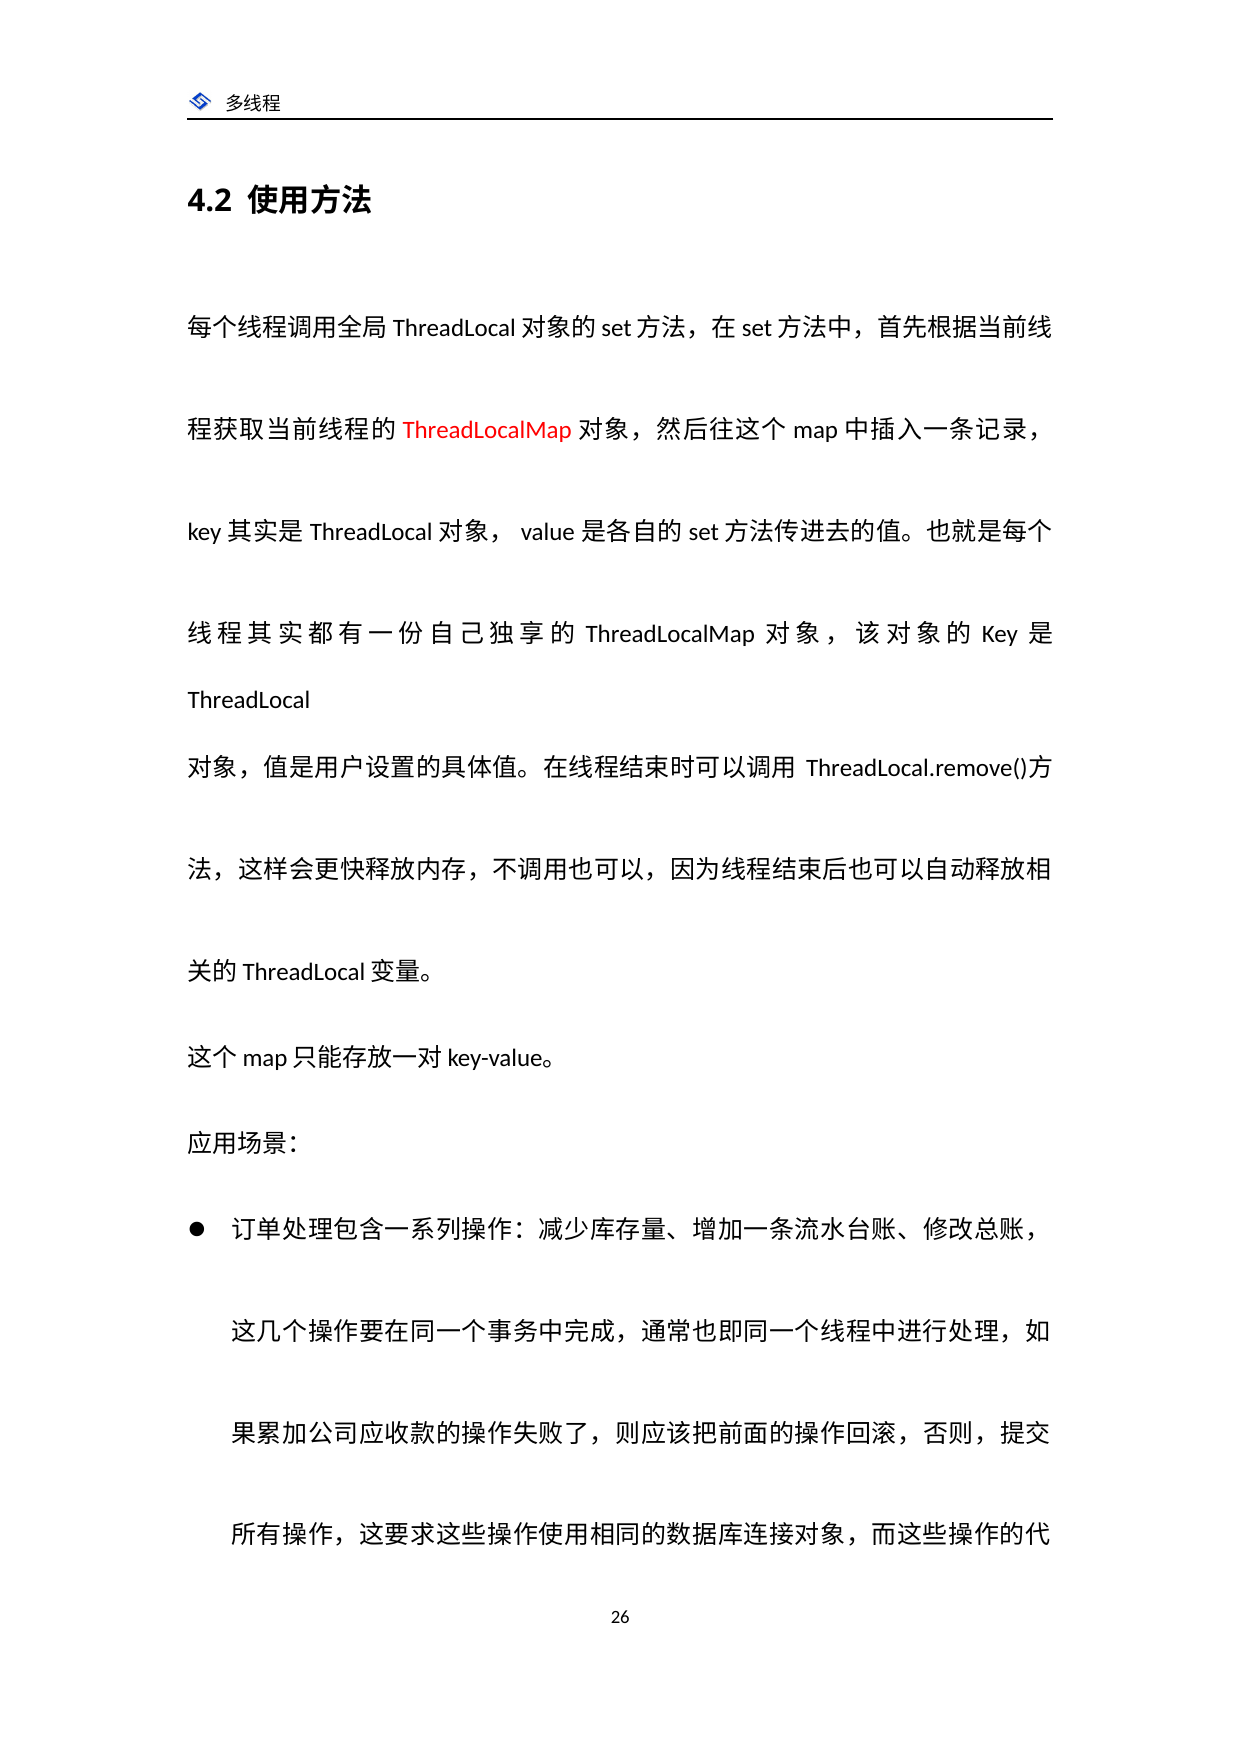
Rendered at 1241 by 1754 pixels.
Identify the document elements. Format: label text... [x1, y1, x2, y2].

text 对象，值是用户设置的具体值。在线程结束时可以调用 ThreadLocal.remove()方法，这样会更快释放内存，不调用也可以，因为线程结束后也可以自动释放相关的ThreadLocal变量。 [187, 732, 1053, 1003]
text 应用场景： [187, 1107, 1053, 1175]
subtitle 使用方法 [187, 164, 1053, 232]
picture [187, 90, 213, 113]
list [187, 1193, 1053, 1567]
text 每个线程调用全局ThreadLocal对象的set方法，在set方法中，首先根据当前线程获取当前线程的ThreadLocalMap对象，然后往这个map中插入一条记录， key 其实是 ThreadLocal 对象， value 是各自的 set方法传进去的值。也就是每个线程其实都有一份自己独享的ThreadLocalMap对象，该对象的Key是ThreadLocal [187, 292, 1053, 716]
text 这个map只能存放一对key-value。 [187, 1021, 1053, 1089]
